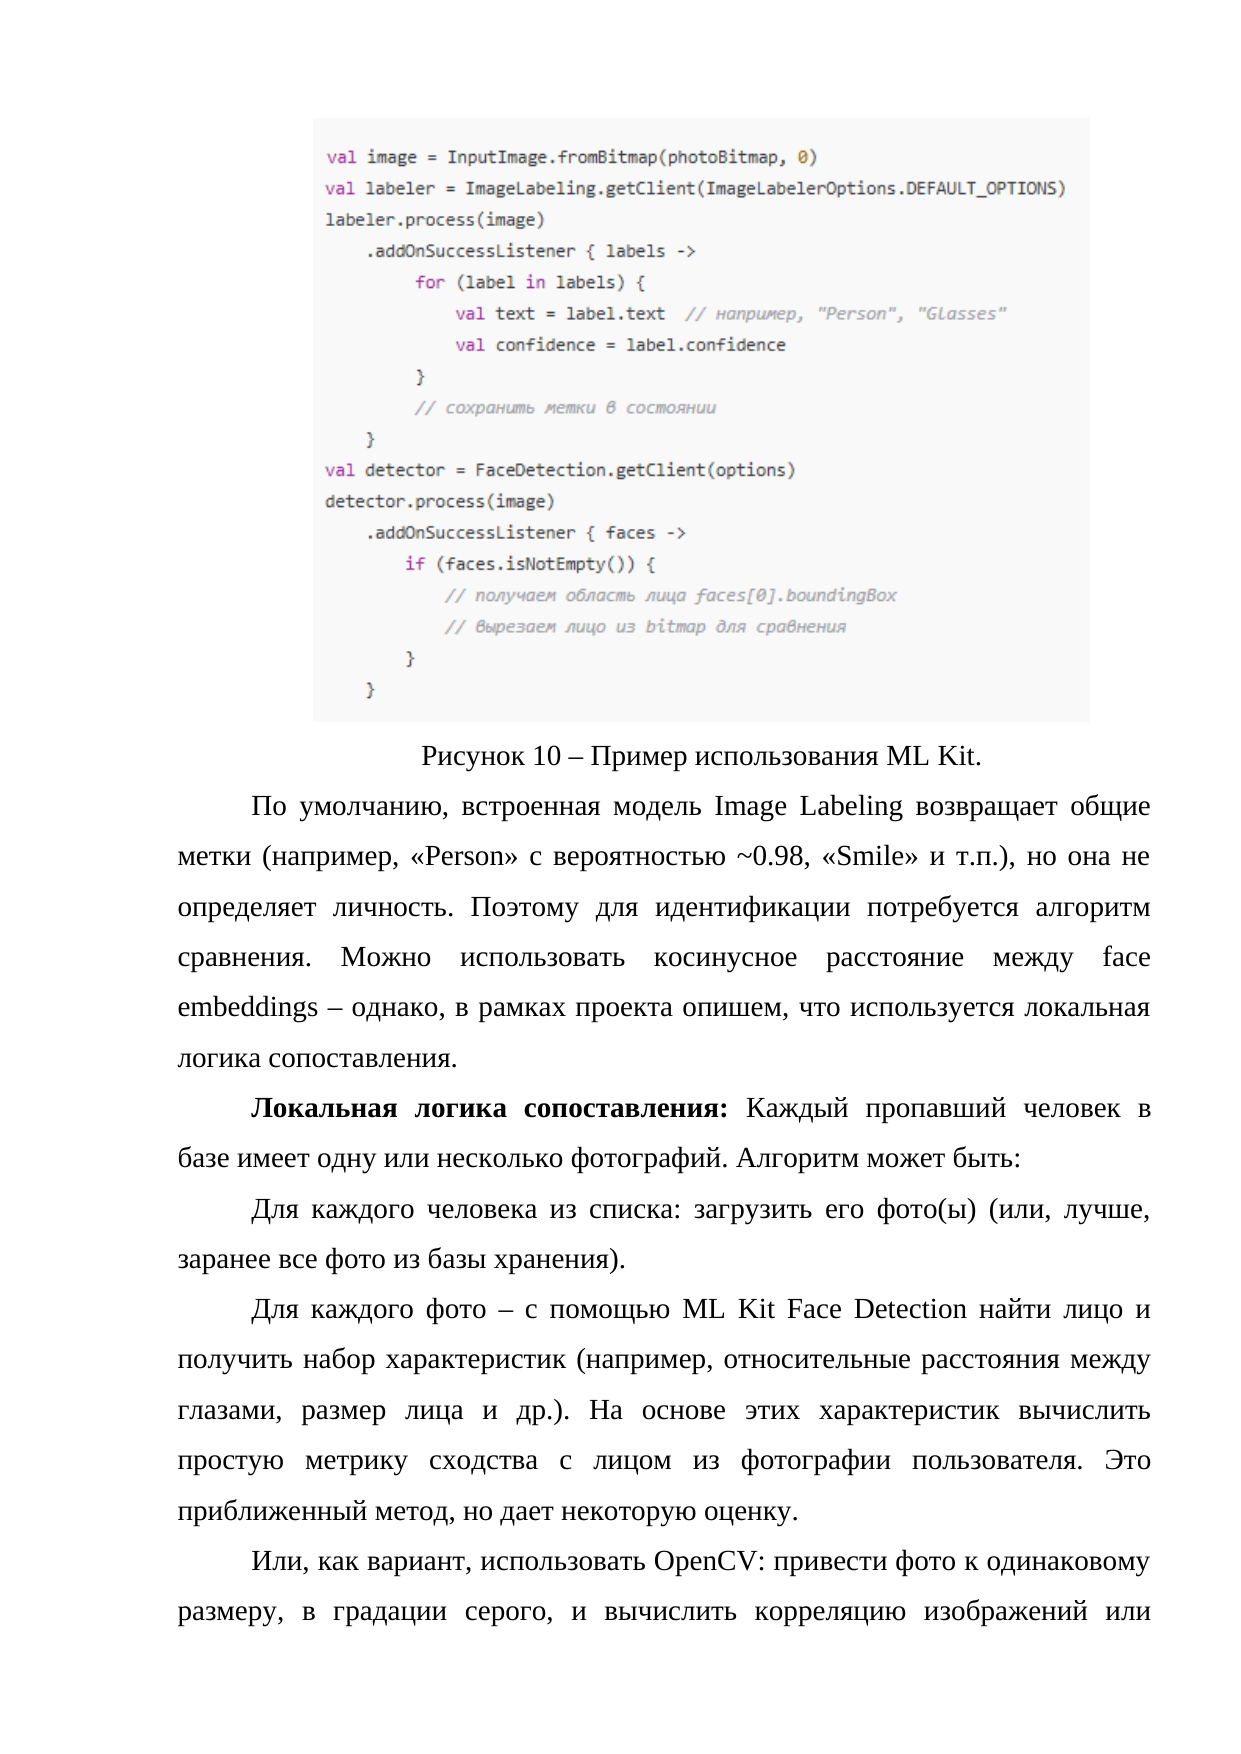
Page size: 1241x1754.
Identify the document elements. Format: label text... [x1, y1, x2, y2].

text Для каждого фото – с помощью ML Kit Face Detection найти лицо и получить набор характеристик (например, относительные расстояния между глазами, размер лица и др.). На основе этих характеристик вычислить простую метрику сходства с лицом из фотографии пользователя. Это приближенный метод, но дает некоторую оценку. [177, 1291, 1152, 1526]
text Рисунок 10 – Пример использования ML Kit. [177, 738, 1152, 771]
text По умолчанию, встроенная модель Image Labeling возвращает общие метки (например, «Person» с вероятностью ~0.98, «Smile» и т.п.), но она не определяет личность. Поэтому для идентификации потребуется алгоритм сравнения. Можно использовать косинусное расстояние между face embeddings – однако, в рамках проекта опишем, что используется локальная логика сопоставления. [177, 788, 1152, 1073]
picture [313, 118, 1090, 722]
text Для каждого человека из списка: загрузить его фото(ы) (или, лучше, заранее все фото из базы хранения). [177, 1191, 1152, 1274]
text Локальная логика сопоставления: Каждый пропавший человек в базе имеет одну или несколько фотографий. Алгоритм может быть: [177, 1090, 1152, 1174]
